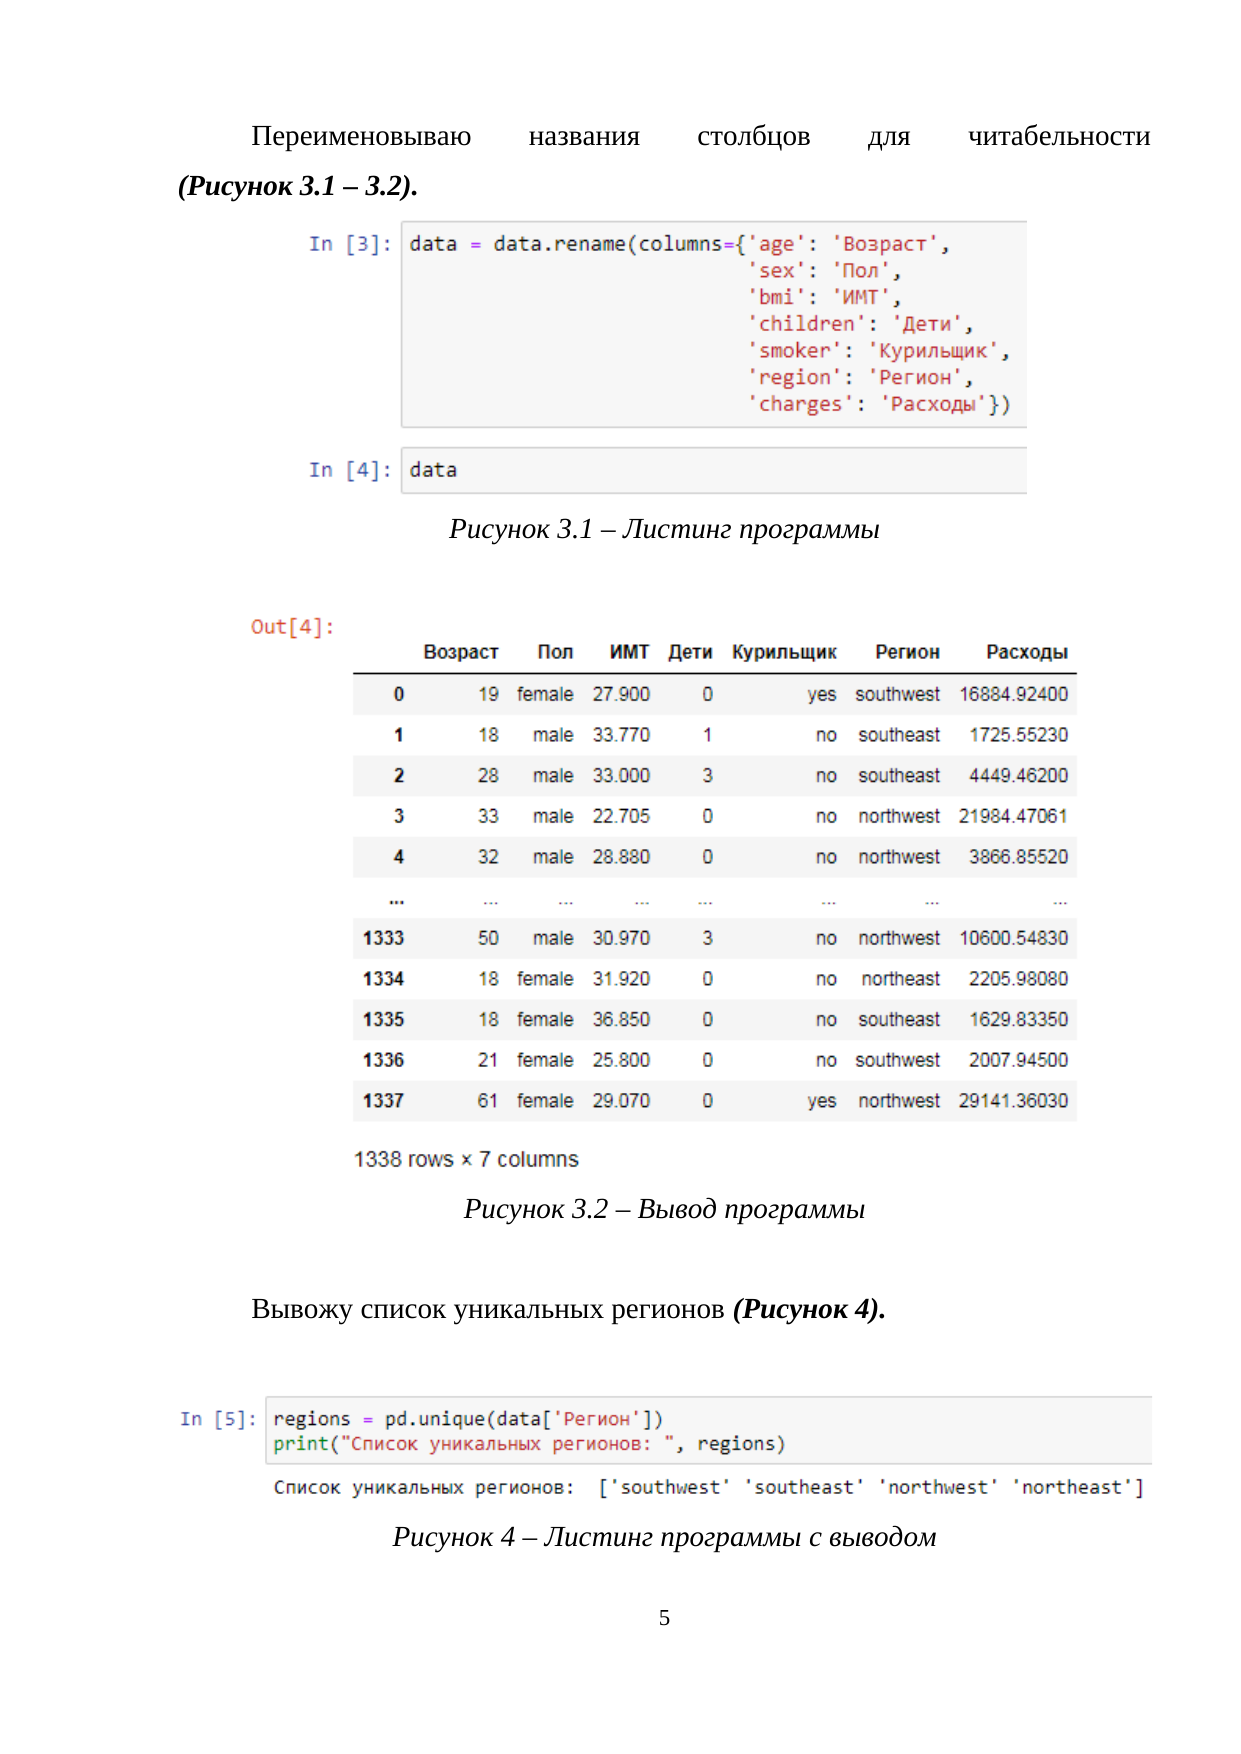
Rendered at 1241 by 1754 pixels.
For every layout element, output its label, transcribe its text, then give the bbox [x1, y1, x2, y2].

text Переименовываю названия столбцов для читабельности (Рисунок 3.1 – 3.2). [177, 118, 1152, 202]
text Вывожу список уникальных регионов (Рисунок 4). [177, 1292, 1152, 1325]
text Рисунок 3.2 – Вывод программы [177, 1191, 1152, 1224]
text Рисунок 4 – Листинг программы с выводом [177, 1519, 1152, 1553]
picture [302, 218, 1027, 499]
picture [177, 1392, 1153, 1507]
picture [244, 612, 1085, 1178]
text Рисунок 3.1 – Листинг программы [177, 512, 1152, 545]
